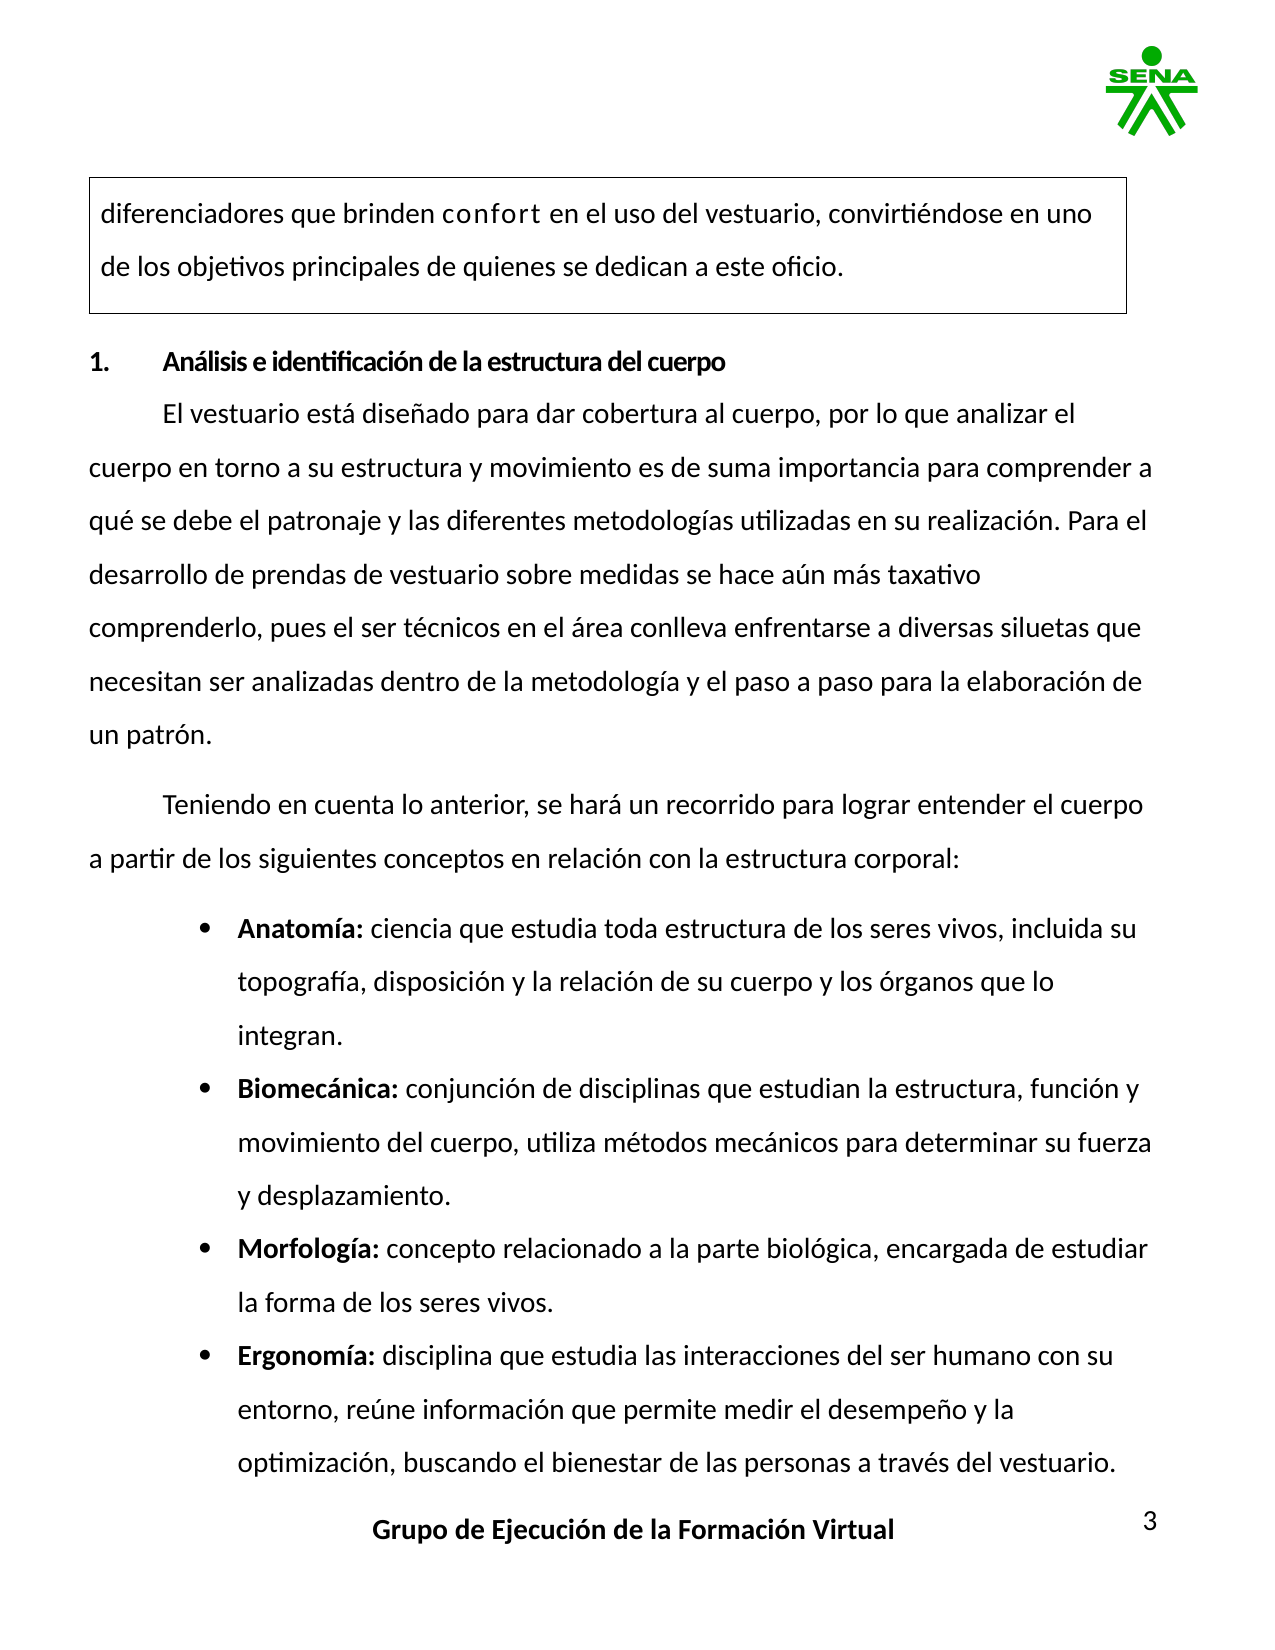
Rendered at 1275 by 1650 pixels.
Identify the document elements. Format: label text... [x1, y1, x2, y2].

list Biomecánica: conjunción de disciplinas que estudian la estructura, función y movimiento del cuerpo, utiliza métodos mecánicos para determinar su fuerza y desplazamiento. [200, 1070, 1157, 1213]
subtitle Análisis e identificación de la estructura del cuerpo [89, 343, 1157, 379]
text Teniendo en cuenta lo anterior, se hará un recorrido para lograr entender el cuerpo a partir de los siguientes conceptos en relación con la estructura corporal: [89, 786, 1157, 875]
text El vestuario está diseñado para dar cobertura al cuerpo, por lo que analizar el cuerpo en torno a su estructura y movimiento es de suma importancia para comprender a qué se debe el patronaje y las diferentes metodologías utilizadas en su realización. Para el desarrollo de prendas de vestuario sobre medidas se hace aún más taxativo comprenderlo, pues el ser técnicos en el área conlleva enfrentarse a diversas siluetas que necesitan ser analizadas dentro de la metodología y el paso a paso para la elaboración de un patrón. [89, 396, 1157, 752]
picture [1105, 46, 1198, 136]
list Anatomía: ciencia que estudia toda estructura de los seres vivos, incluida su topografía, disposición y la relación de su cuerpo y los órganos que lo integran. [200, 910, 1157, 1052]
list Ergonomía: disciplina que estudia las interacciones del ser humano con su entorno, reúne información que permite medir el desempeño y la optimización, buscando el bienestar de las personas a través del vestuario. [200, 1337, 1157, 1480]
list Morfología: concepto relacionado a la parte biológica, encargada de estudiar la forma de los seres vivos. [200, 1231, 1157, 1319]
